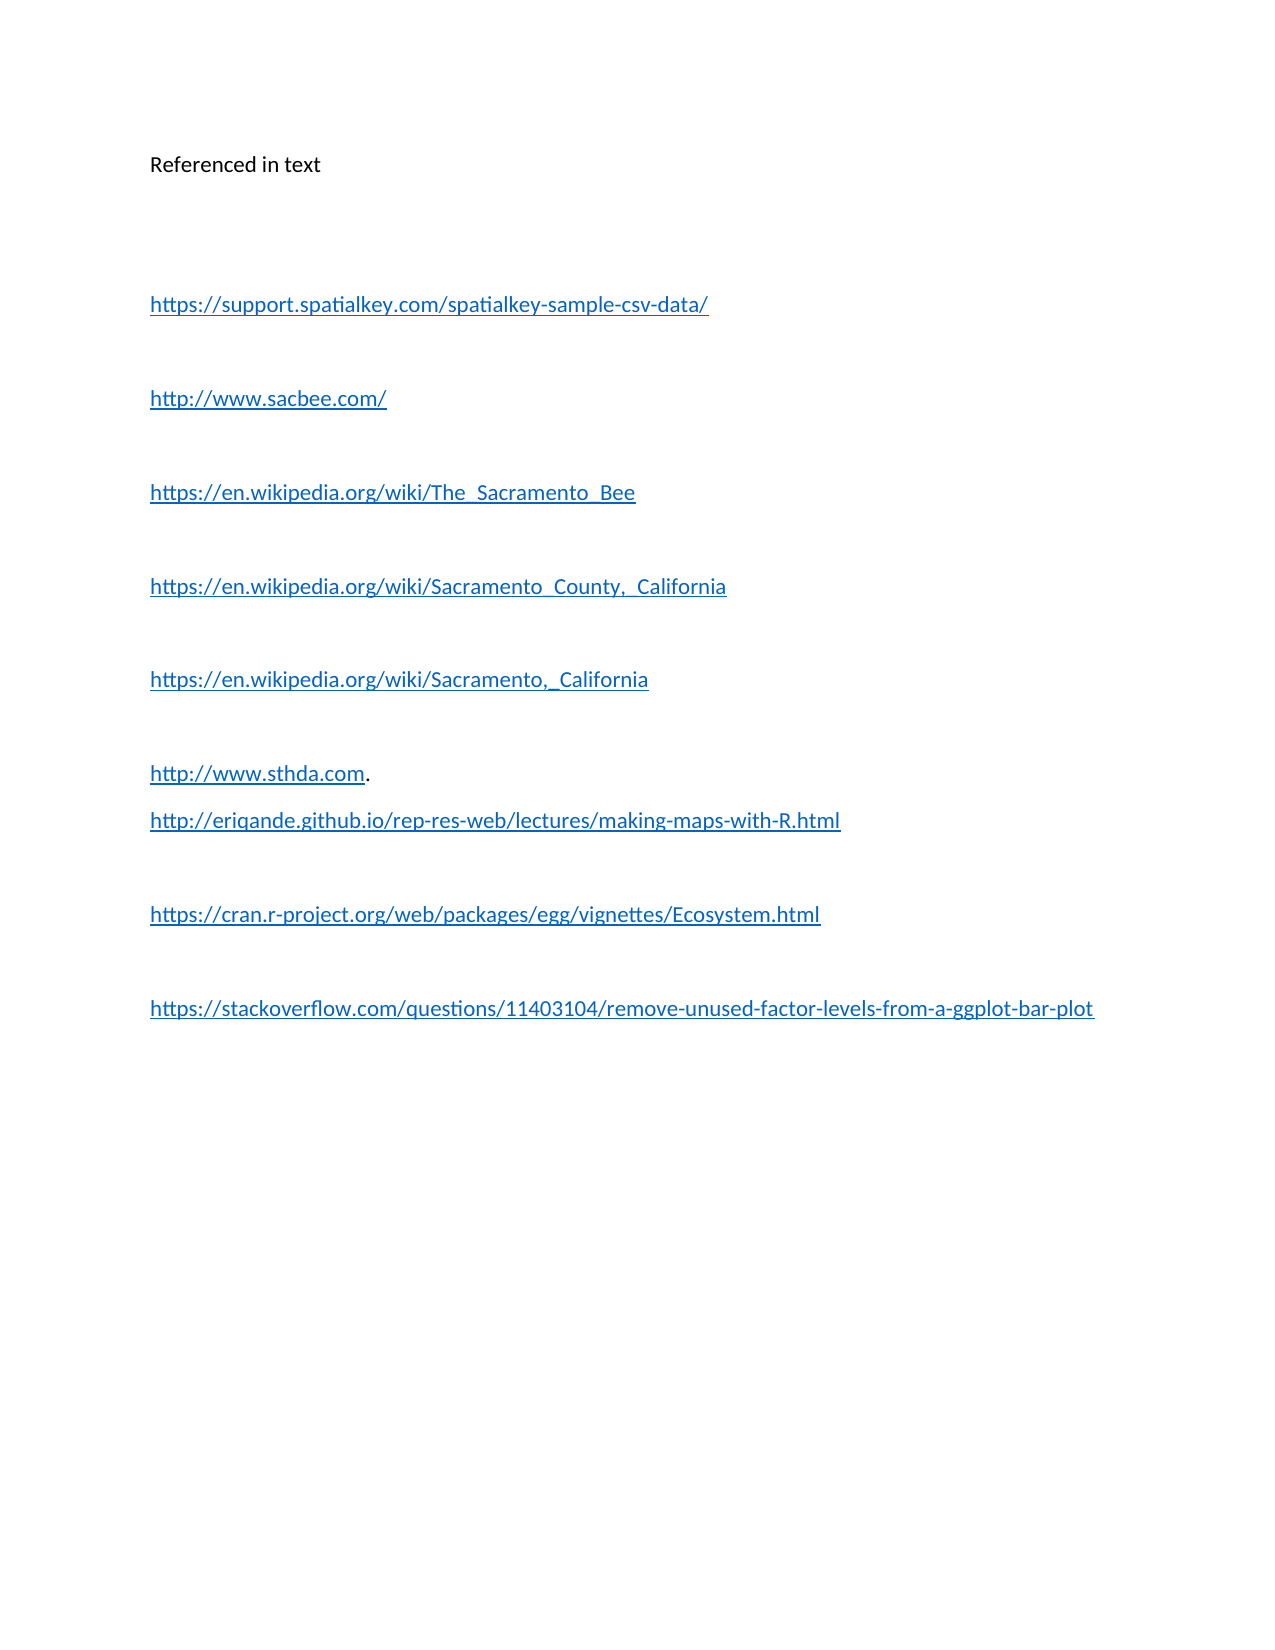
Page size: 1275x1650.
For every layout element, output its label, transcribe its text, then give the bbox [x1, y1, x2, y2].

text http://eriqande.github.io/rep-res-web/lectures/making-maps-with-R.html [150, 806, 1125, 834]
text https://en.wikipedia.org/wiki/The_Sacramento_Bee [150, 478, 1125, 506]
text Referenced in text [150, 150, 1125, 178]
text https://en.wikipedia.org/wiki/Sacramento_County,_California [150, 572, 1125, 600]
text http://www.sthda.com. [150, 759, 1125, 787]
text http://www.sacbee.com/ [150, 384, 1125, 412]
text https://cran.r-project.org/web/packages/egg/vignettes/Ecosystem.html [150, 900, 1125, 928]
text https://stackoverflow.com/questions/11403104/remove-unused-factor-levels-from-a-ggplot-bar-plot [150, 994, 1125, 1022]
text https://en.wikipedia.org/wiki/Sacramento,_California [150, 666, 1125, 694]
text https://support.spatialkey.com/spatialkey-sample-csv-data/ [150, 291, 1125, 319]
